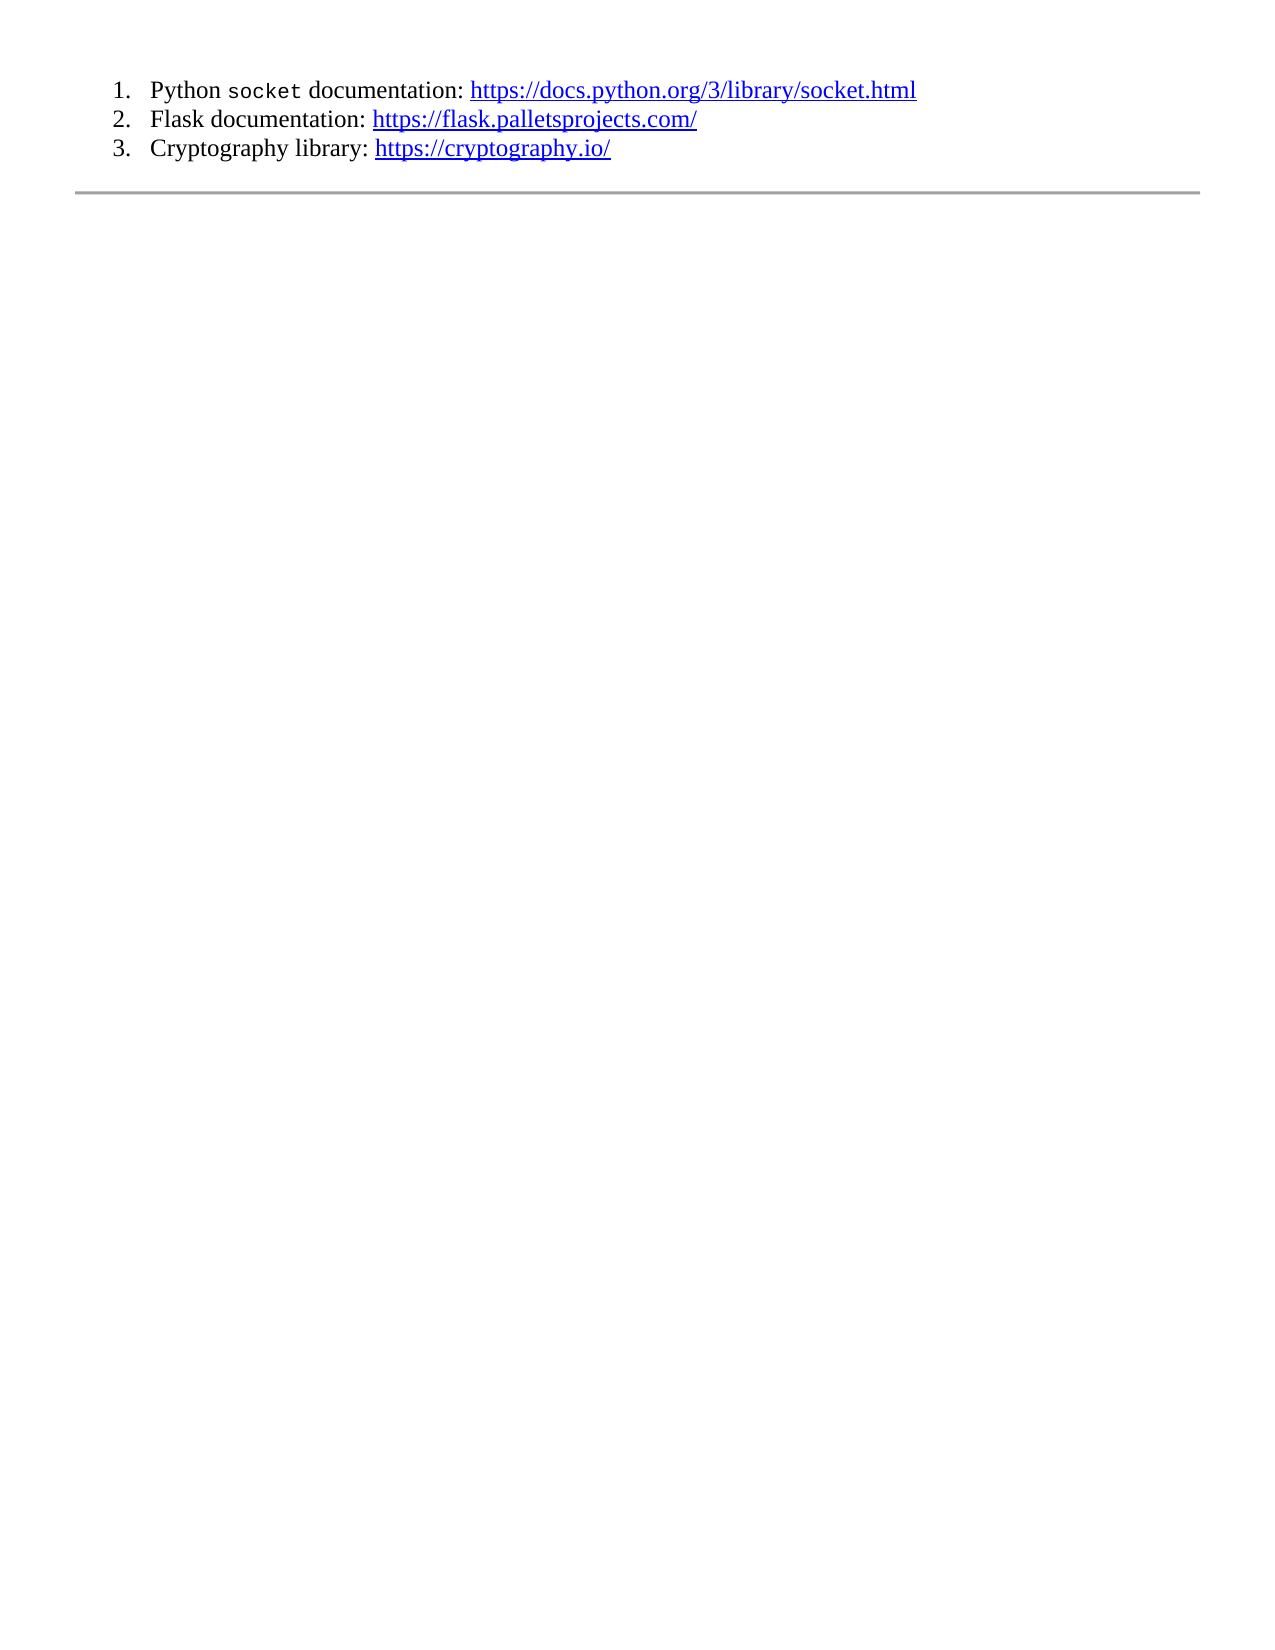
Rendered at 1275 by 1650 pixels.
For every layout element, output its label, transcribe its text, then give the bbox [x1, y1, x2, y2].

list Cryptography library: https://cryptography.io/ [112, 133, 1200, 162]
list Python socket documentation: https://docs.python.org/3/library/socket.html [112, 75, 1200, 104]
list Flask documentation: https://flask.palletsprojects.com/ [112, 104, 1200, 133]
